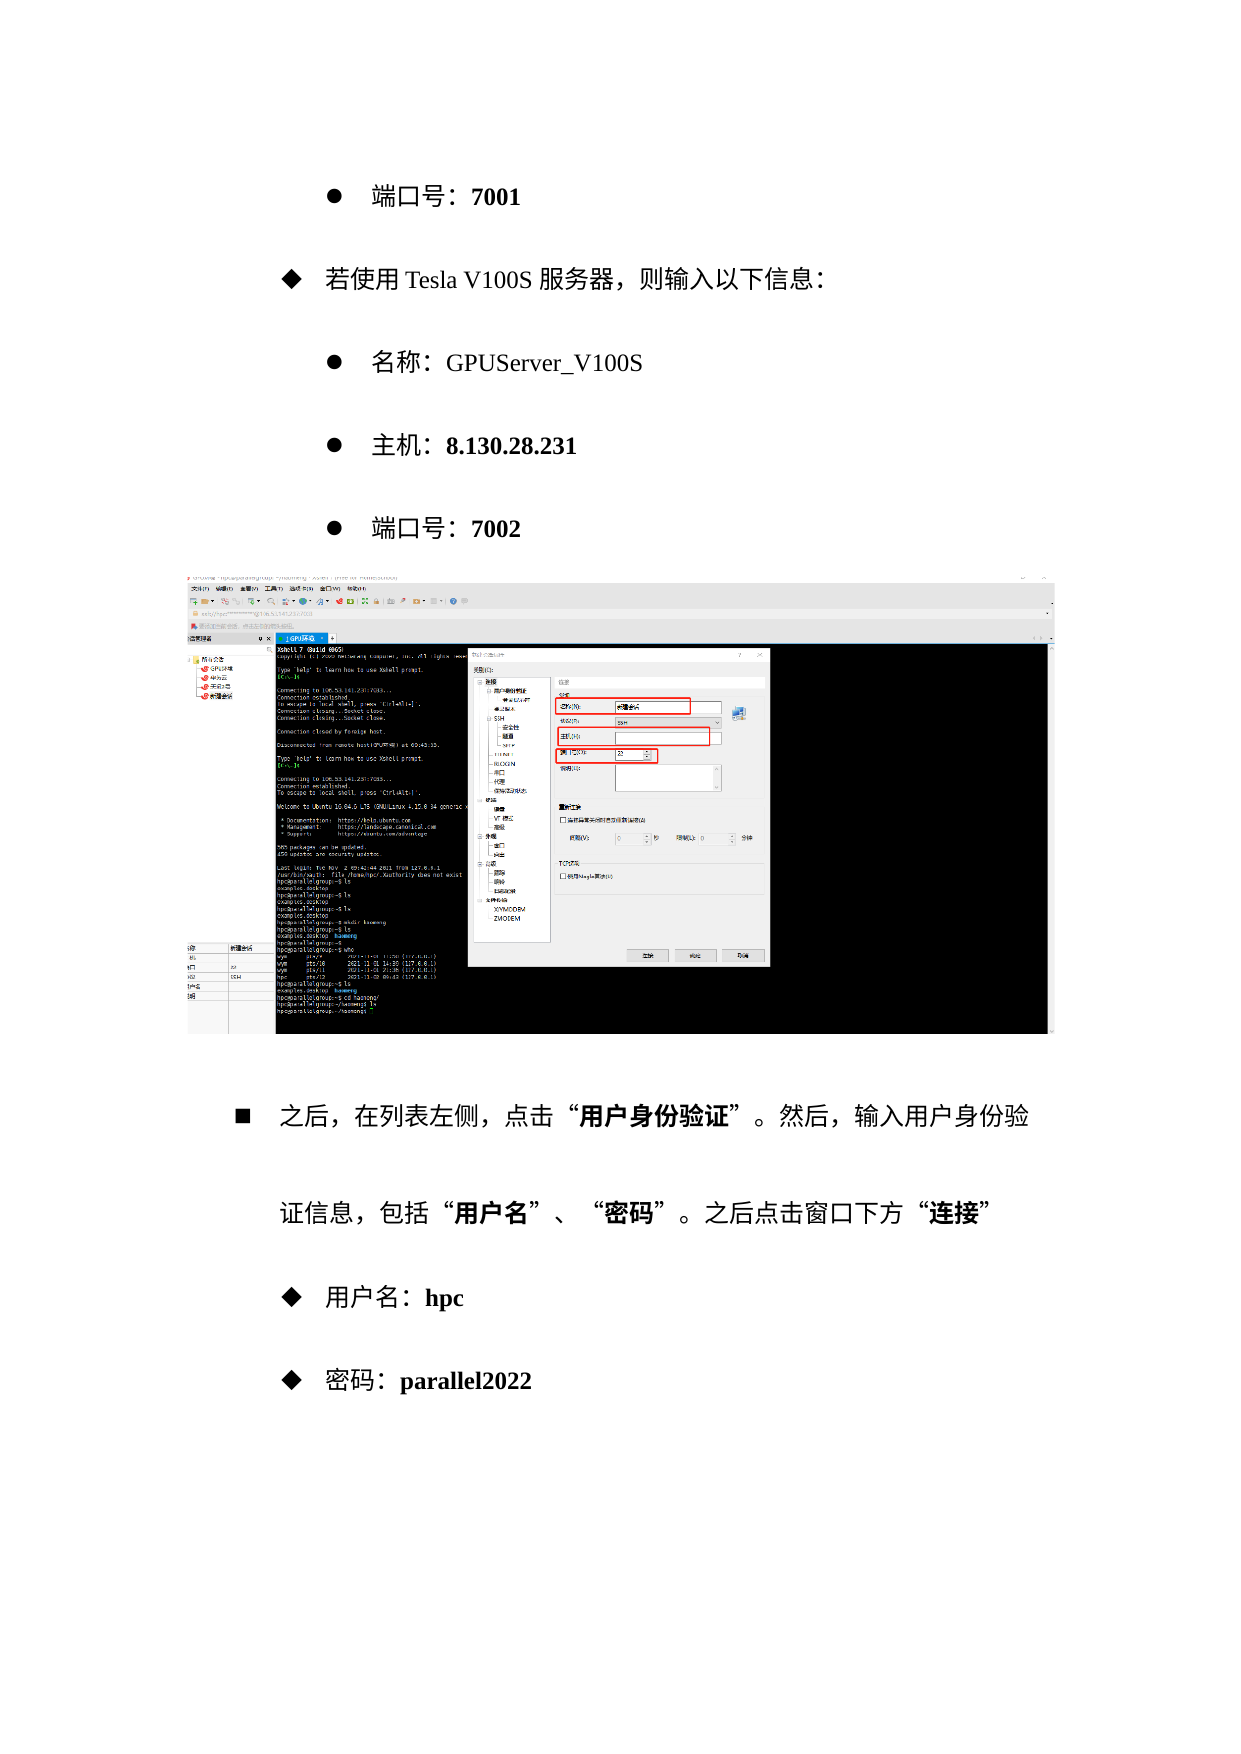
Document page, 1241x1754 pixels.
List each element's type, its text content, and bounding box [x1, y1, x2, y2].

list 端口号：7001 [325, 162, 1053, 227]
list 用户名：hpc [279, 1263, 1053, 1328]
list 之后，在列表左侧，点击“用户身份验证”。然后，输入用户身份验证信息，包括“用户名”、“密码”。之后点击窗口下方“连接” [233, 1082, 1053, 1244]
list 密码：parallel2022 [279, 1346, 1053, 1411]
picture [187, 577, 1055, 1034]
list 端口号：7002 [325, 494, 1053, 559]
list 主机：8.130.28.231 [325, 411, 1053, 476]
list 名称：GPUServer_V100S [325, 328, 1053, 393]
list 若使用Tesla V100S 服务器，则输入以下信息： [279, 245, 1053, 310]
